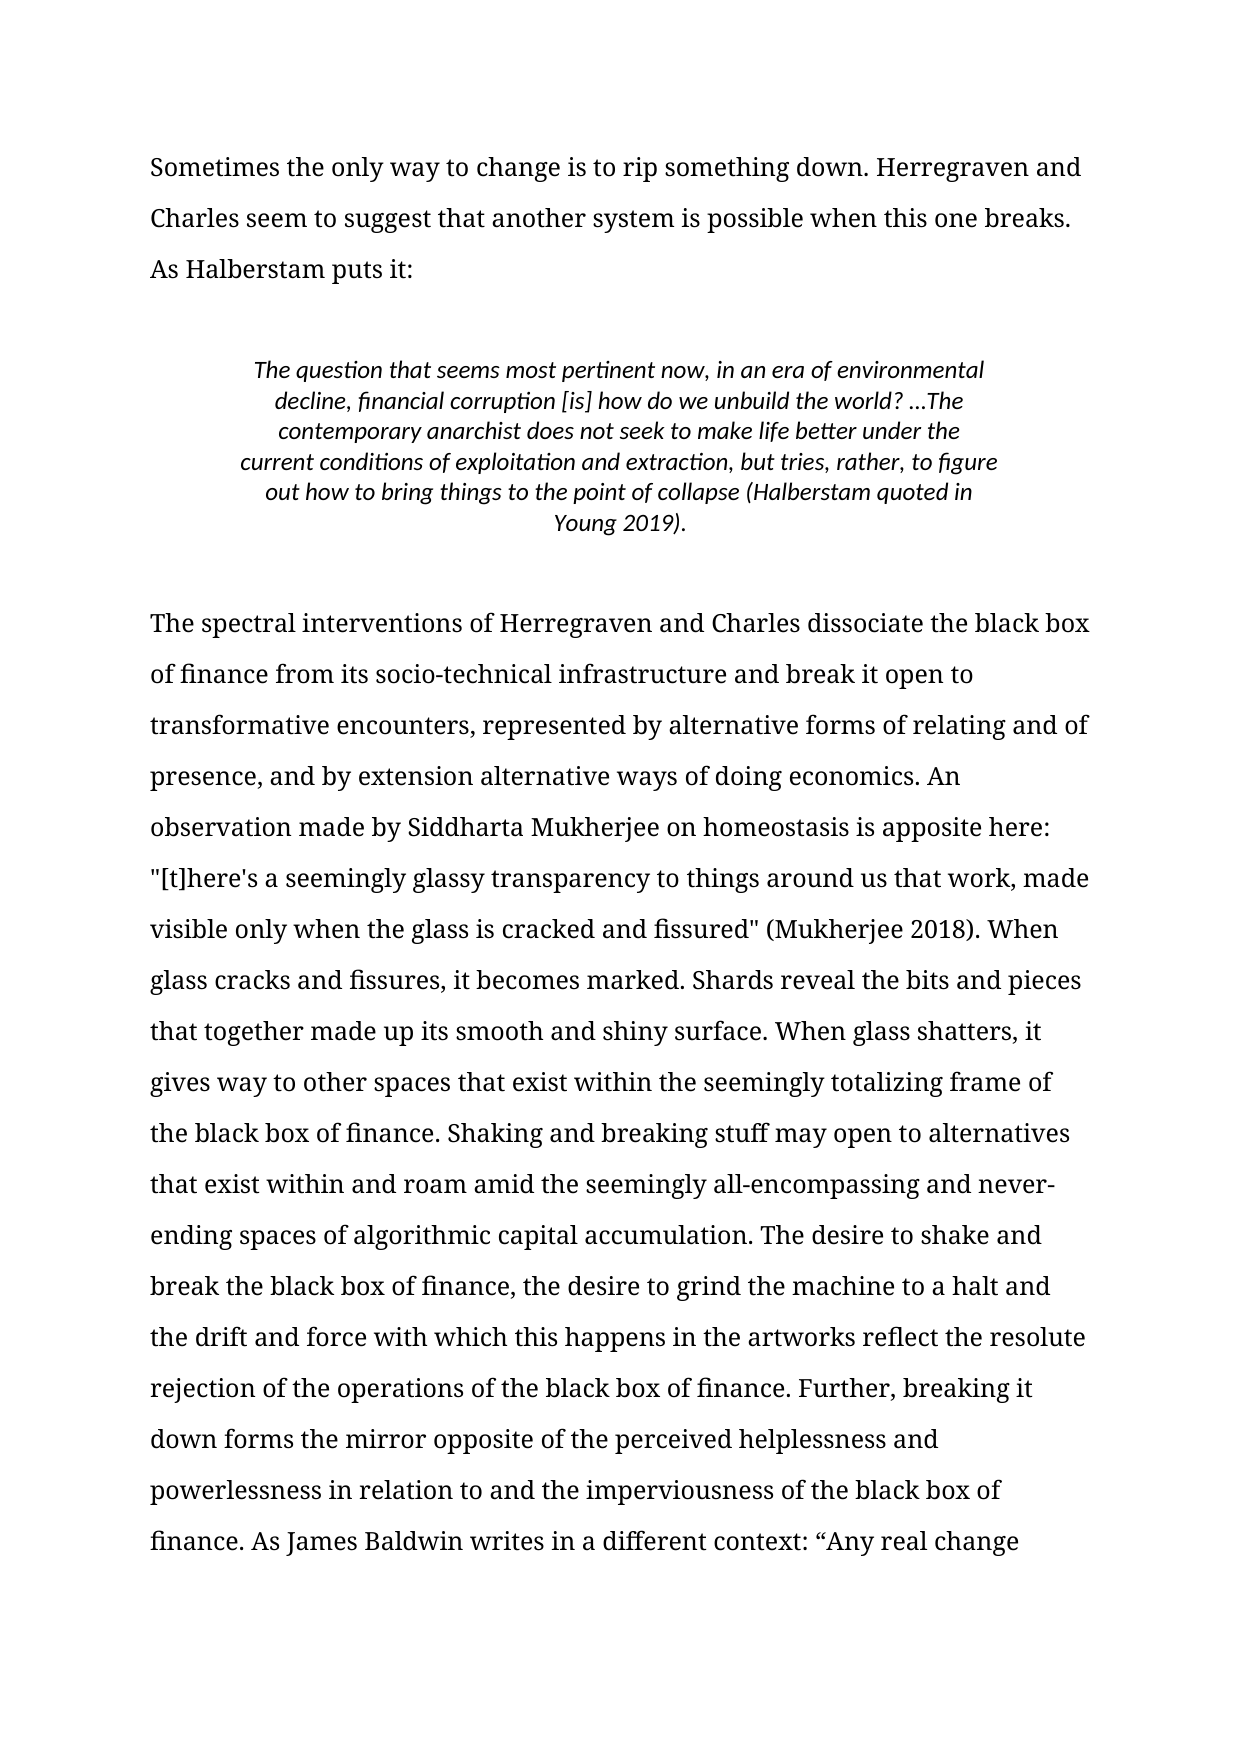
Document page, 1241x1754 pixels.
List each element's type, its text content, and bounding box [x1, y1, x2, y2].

text The question that seems most pertinent now, in an era of environmental decline, financial corruption [is] how do we unbuild the world? …The contemporary anarchist does not seek to make life better under the current conditions of exploitation and extraction, but tries, rather, to figure out how to bring things to the point of collapse (Halberstam quoted in Young 2019). [240, 354, 1000, 538]
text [150, 605, 1090, 1558]
text Sometimes the only way to change is to rip something down. Herregraven and Charles seem to suggest that another system is possible when this one breaks. As Halberstam puts it: [150, 150, 1090, 286]
